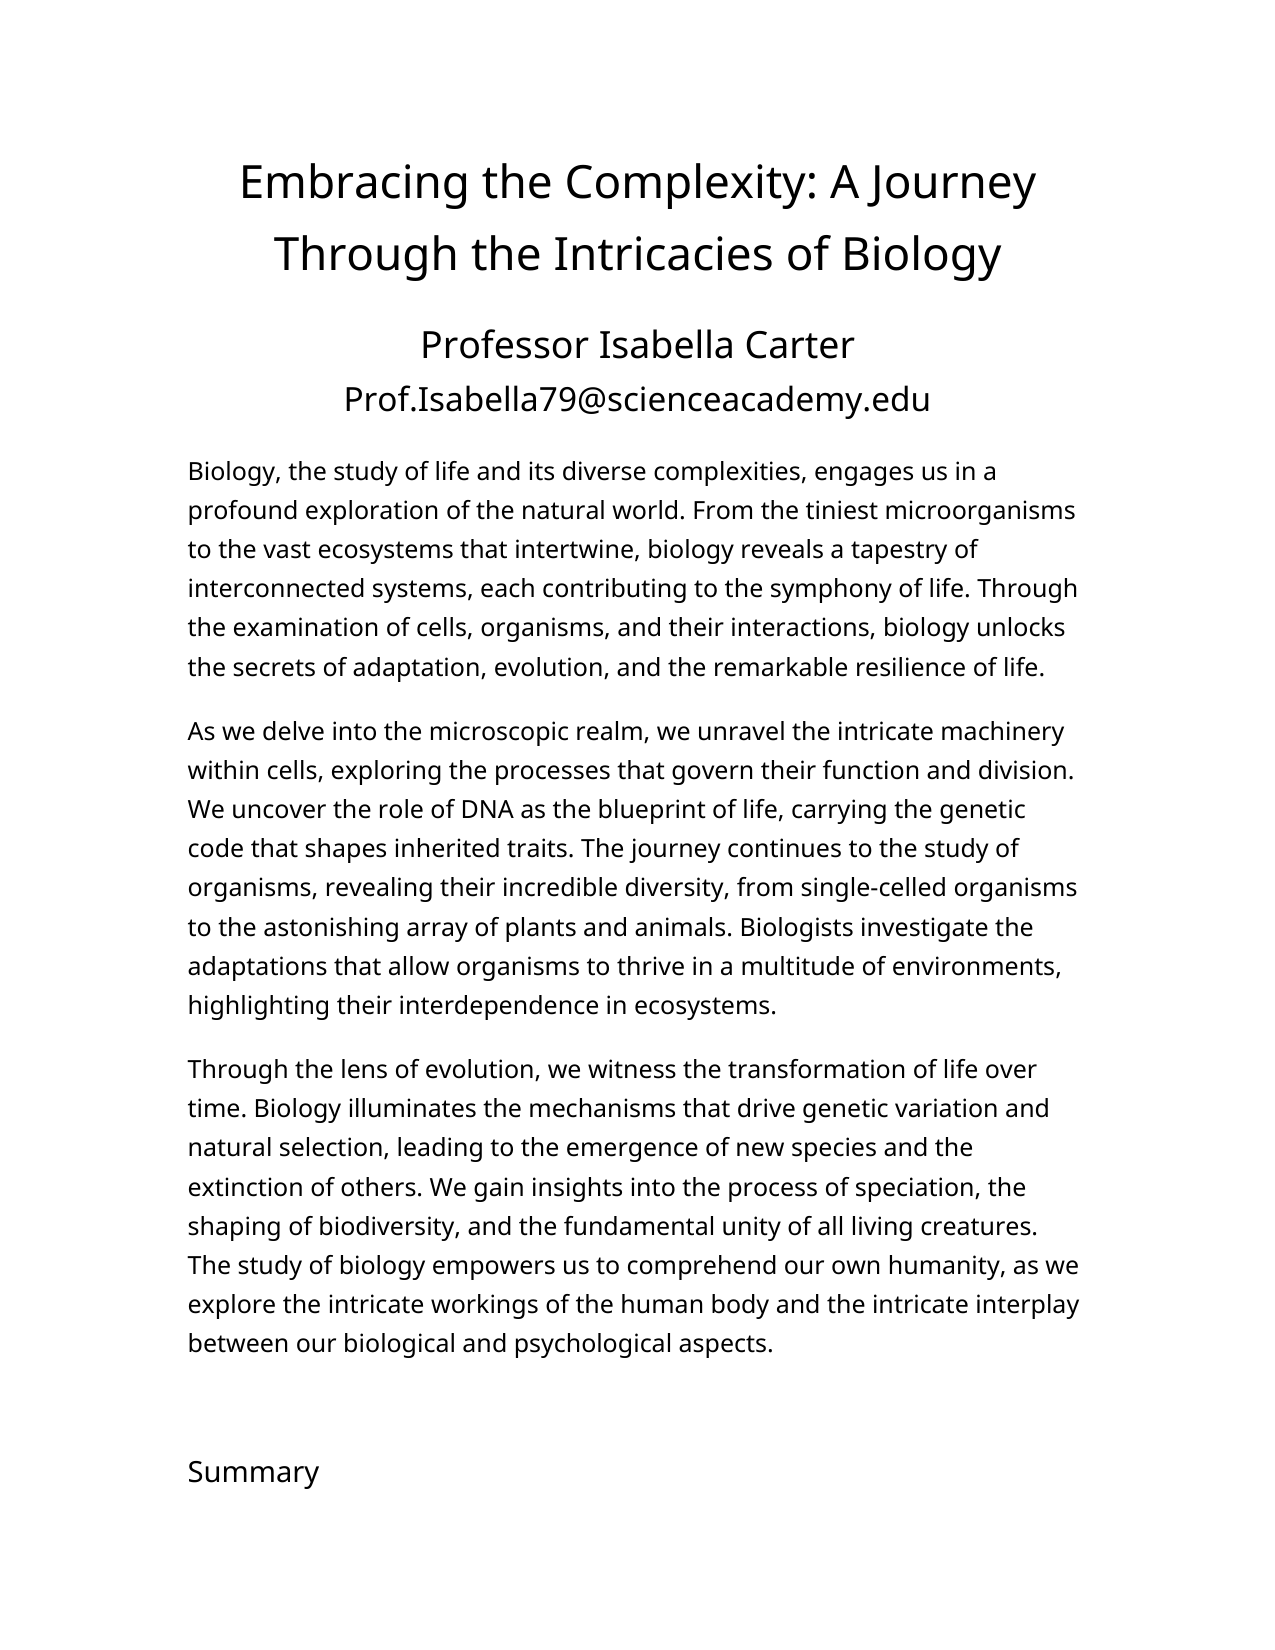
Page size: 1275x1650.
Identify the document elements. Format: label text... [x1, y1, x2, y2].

text Summary [187, 1451, 1087, 1491]
text Embracing the Complexity: A Journey Through the Intricacies of Biology [187, 150, 1087, 284]
text Professor Isabella Carter Prof.Isabella79@scienceacademy.edu [187, 318, 1087, 422]
text Biology, the study of life and its diverse complexities, engages us in a profound exploration of the natural world. From the tiniest microorganisms to the vast ecosystems that intertwine, biology reveals a tapestry of interconnected systems, each contributing to the symphony of life. Through the examination of cells, organisms, and their interactions, biology unlocks the secrets of adaptation, evolution, and the remarkable resilience of life. [187, 453, 1087, 683]
text Through the lens of evolution, we witness the transformation of life over time. Biology illuminates the mechanisms that drive genetic variation and natural selection, leading to the emergence of new species and the extinction of others. We gain insights into the process of speciation, the shaping of biodiversity, and the fundamental unity of all living creatures. The study of biology empowers us to comprehend our own humanity, as we explore the intricate workings of the human body and the intricate interplay between our biological and psychological aspects. [187, 1052, 1087, 1360]
text As we delve into the microscopic realm, we unravel the intricate machinery within cells, exploring the processes that govern their function and division. We uncover the role of DNA as the blueprint of life, carrying the genetic code that shapes inherited traits. The journey continues to the study of organisms, revealing their incredible diversity, from single-celled organisms to the astonishing array of plants and animals. Biologists investigate the adaptations that allow organisms to thrive in a multitude of environments, highlighting their interdependence in ecosystems. [187, 713, 1087, 1022]
